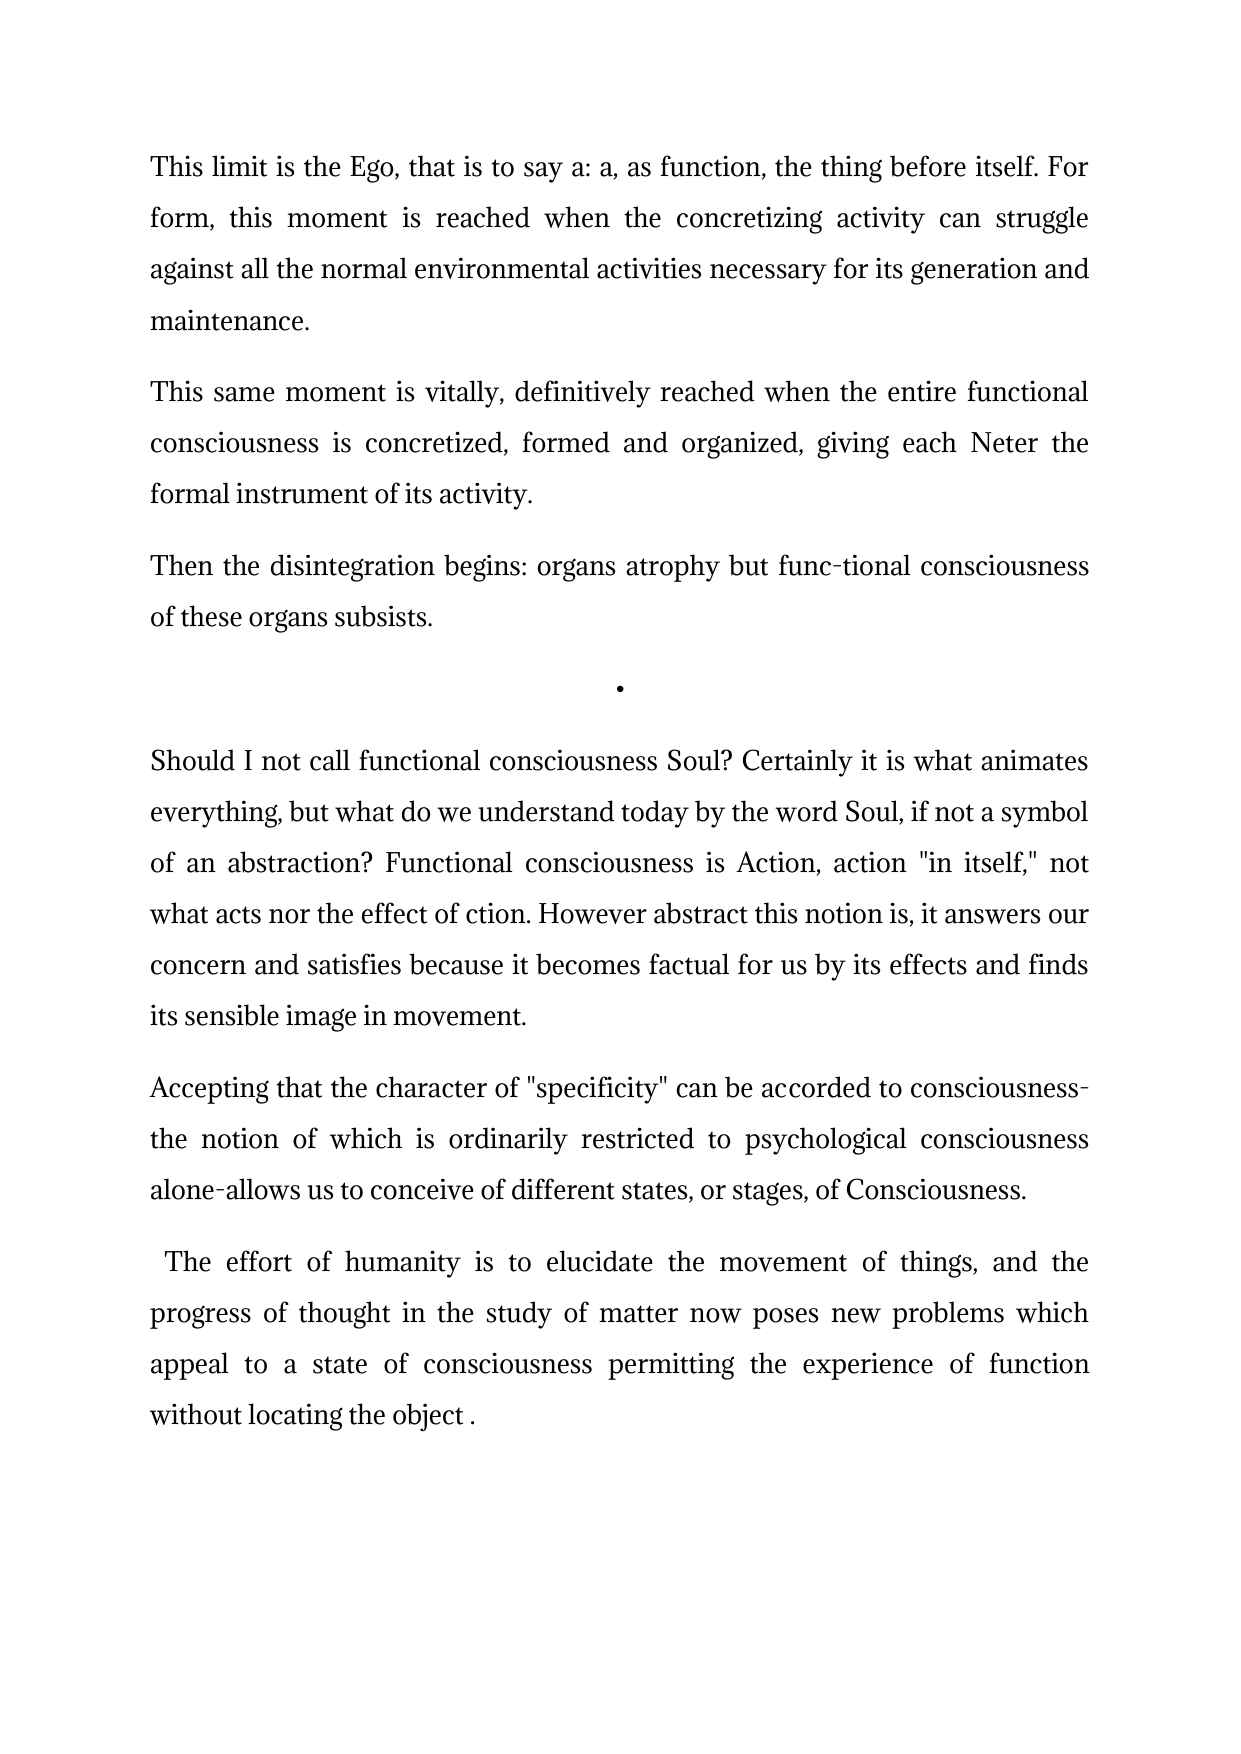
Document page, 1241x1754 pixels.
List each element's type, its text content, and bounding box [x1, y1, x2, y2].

text This same moment is vitally, definitively reached when the entire functional consciousness is concretized, formed and organized, giving each Neter the formal instrument of its activity. [150, 375, 1090, 511]
text Accepting that the character of "specificity" can be ac­corded to consciousness-the notion of which is ordinarily restricted to psychological consciousness alone-allows us to conceive of different states, or stages, of Consciousness. [150, 1071, 1090, 1207]
text • [150, 672, 1090, 706]
text The effort of humanity is to elucidate the movement of things, and the progress of thought in the study of matter now poses new problems which appeal to a state of con­sciousness permitting the experience of function without locating the object . [150, 1245, 1090, 1432]
text Then the disintegration begins: organs atrophy but func-tional consciousness of these organs subsists. [150, 549, 1090, 634]
text This limit is the Ego, that is to say a: a, as function, the thing before itself. For form, this moment is reached when the concretizing activity can struggle against all the normal environmental activities necessary for its generation and maintenance. [150, 150, 1090, 337]
text Should I not call functional consciousness Soul? Certainly it is what animates everything, but what do we understand today by the word Soul, if not a symbol of an abstraction? Functional consciousness is Action, action "in itself," not what acts nor the effect of 􀀒ction. However abstract this notion is, it answers our concern and satisfies because it becomes factual for us by its effects and finds its sensible image in movement. [150, 744, 1090, 1033]
